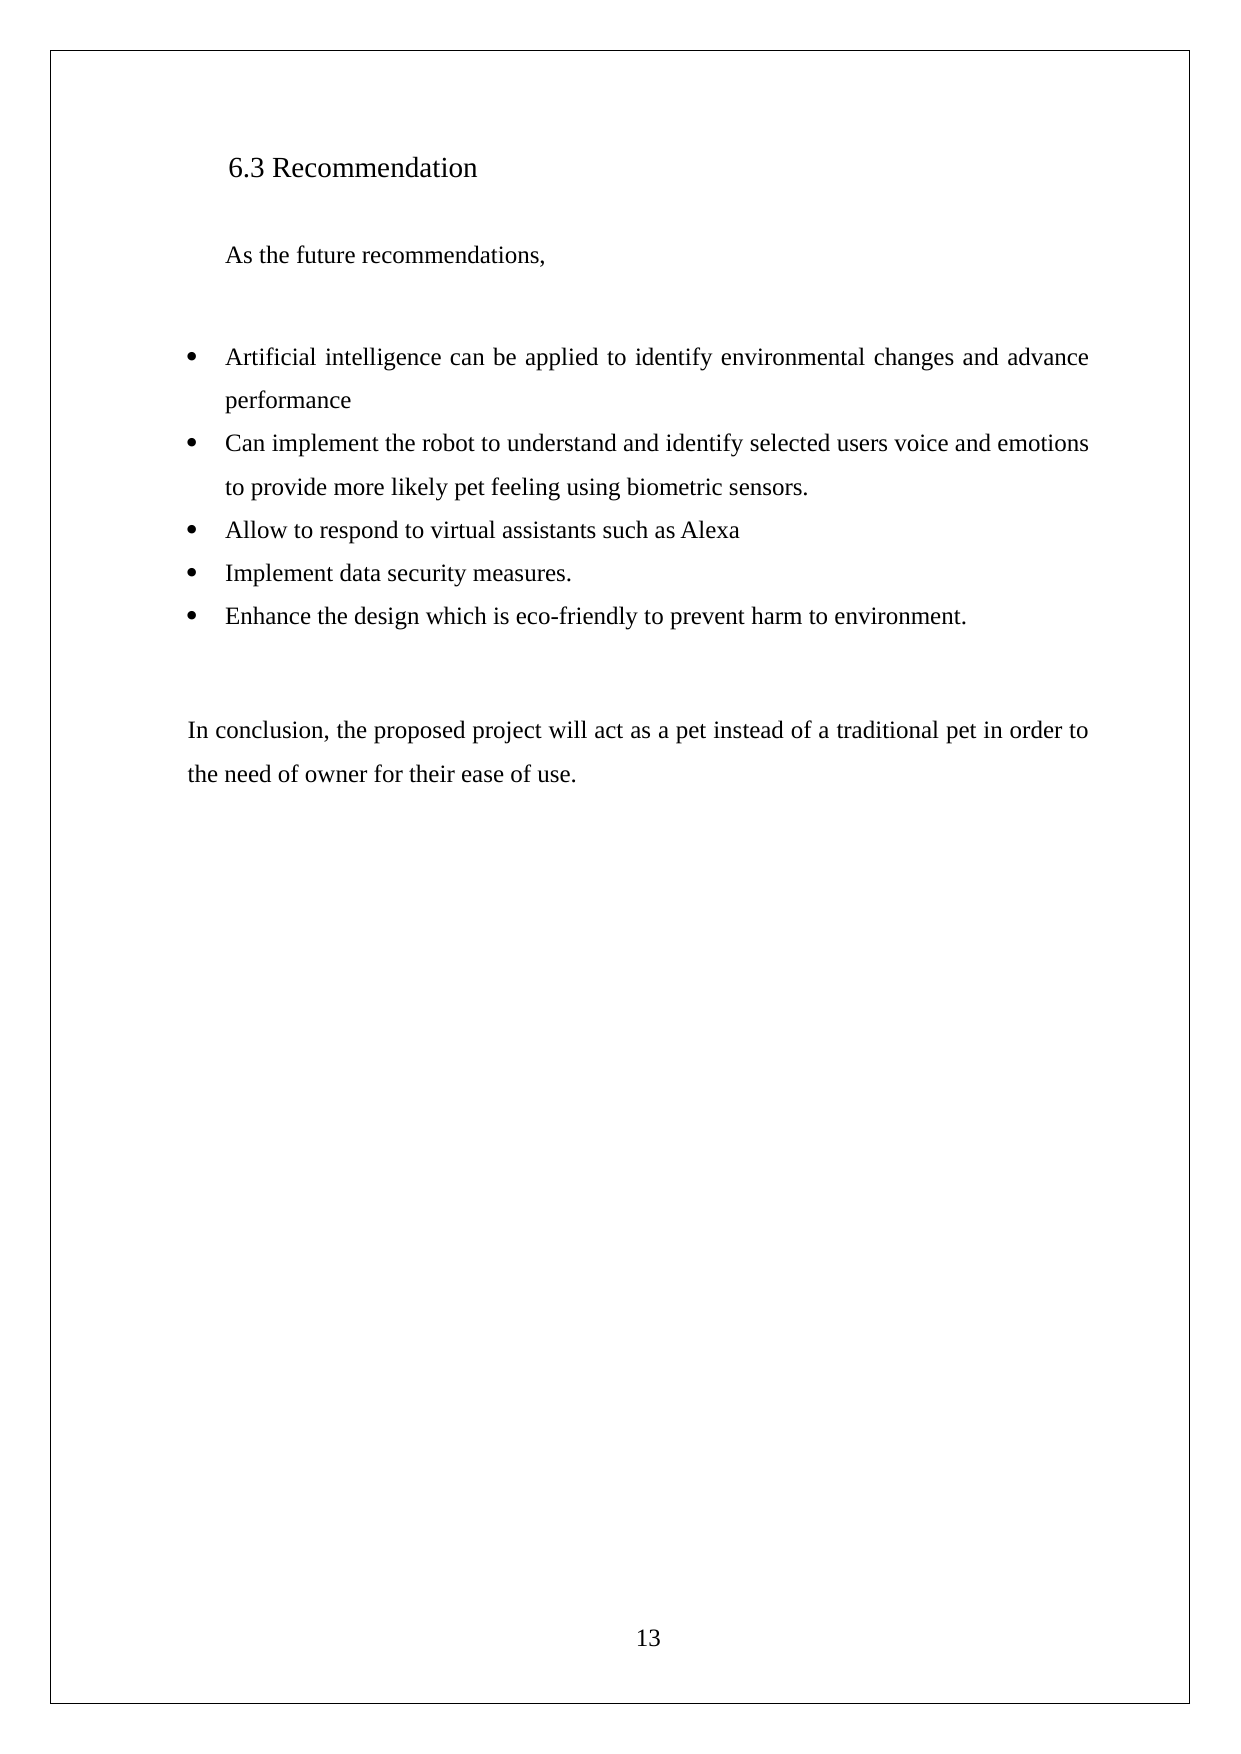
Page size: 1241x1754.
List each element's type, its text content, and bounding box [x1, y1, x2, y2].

list Implement data security measures. [187, 558, 1090, 587]
list Can implement the robot to understand and identify selected users voice and emotions to provide more likely pet feeling using biometric sensors. [187, 428, 1090, 500]
text In conclusion, the proposed project will act as a pet instead of a traditional pet in order to the need of owner for their ease of use. [187, 716, 1090, 787]
list Artificial intelligence can be applied to identify environmental changes and advance performance [187, 342, 1090, 414]
list Allow to respond to virtual assistants such as Alexa [187, 515, 1090, 543]
list Enhance the design which is eco-friendly to prevent harm to environment. [187, 601, 1090, 630]
subtitle 6.3 Recommendation [206, 150, 1090, 183]
text As the future recommendations, [225, 240, 1090, 268]
